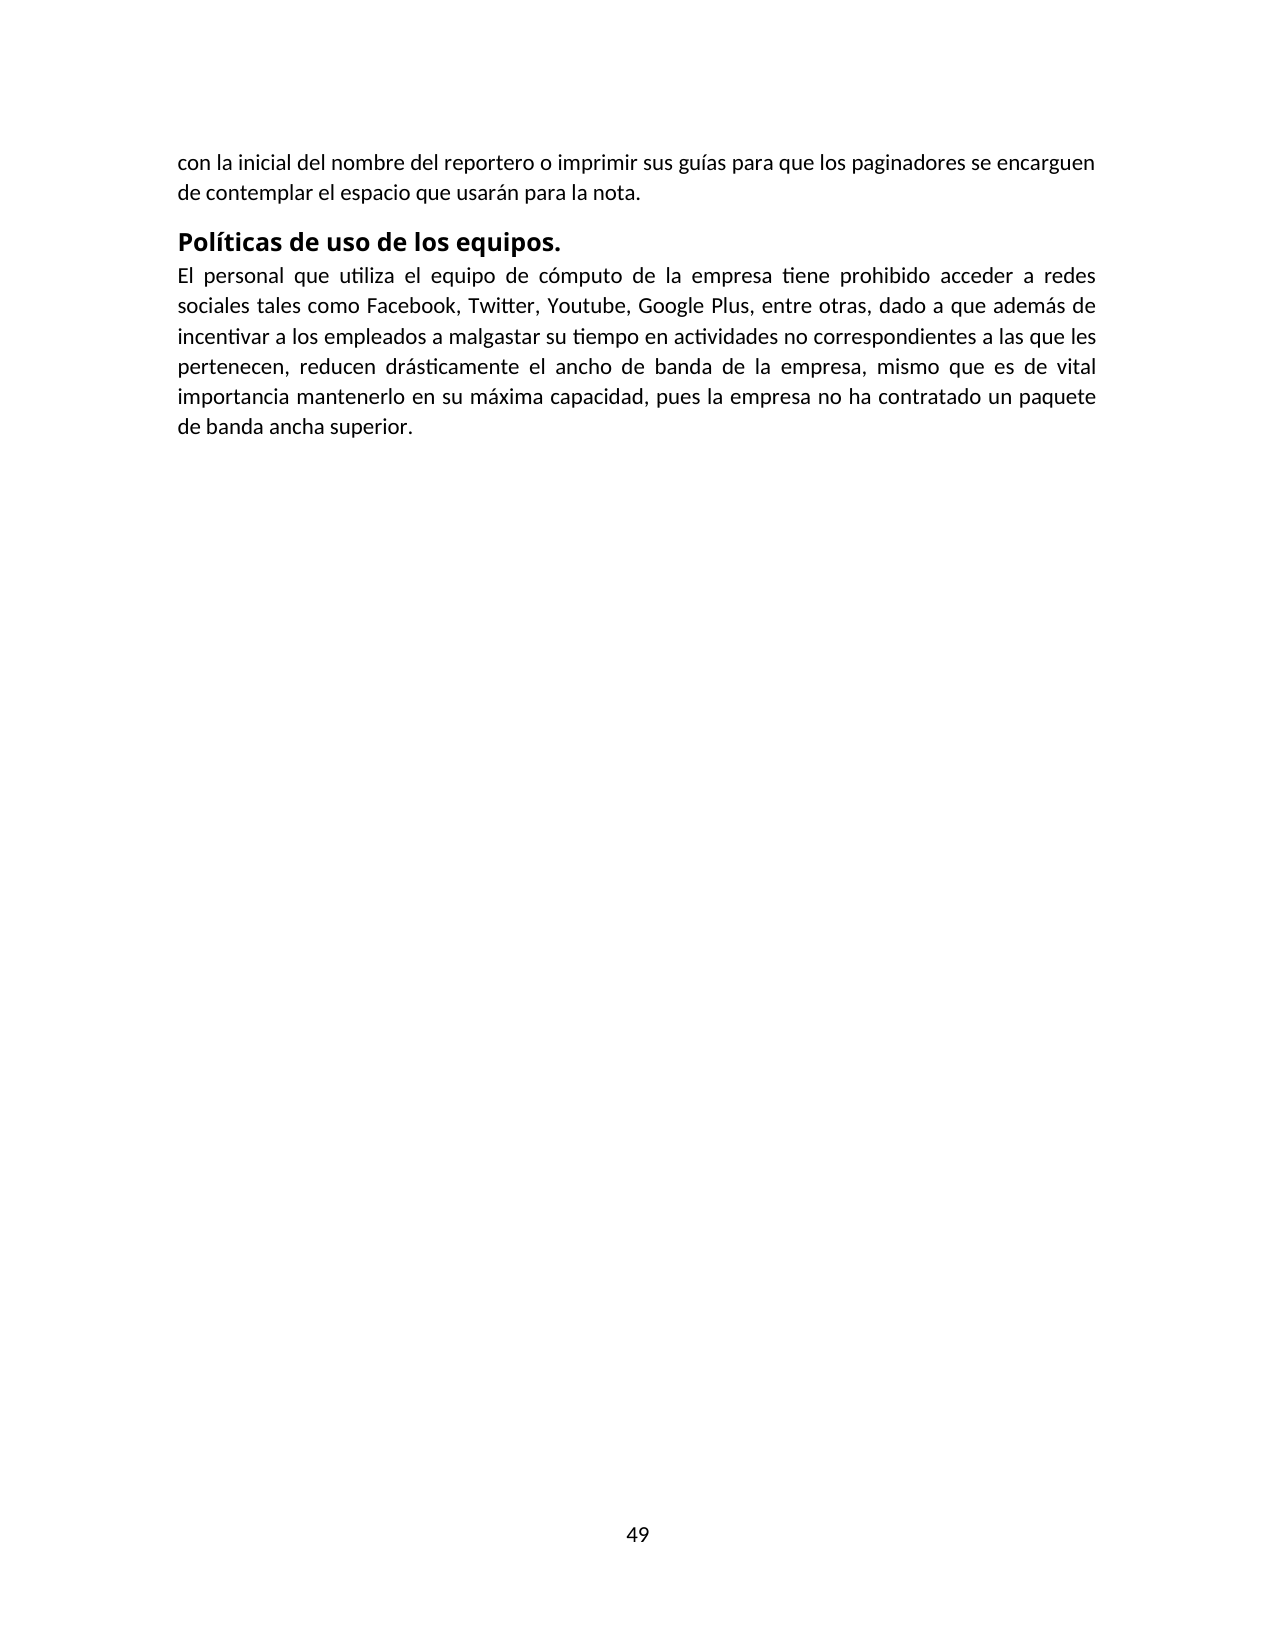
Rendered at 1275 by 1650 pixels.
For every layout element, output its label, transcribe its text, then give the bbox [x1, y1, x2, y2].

subtitle Políticas de uso de los equipos. [177, 225, 1098, 259]
text El personal que utiliza el equipo de cómputo de la empresa tiene prohibido acceder a redes sociales tales como Facebook, Twitter, Youtube, Google Plus, entre otras, dado a que además de incentivar a los empleados a malgastar su tiempo en actividades no correspondientes a las que les pertenecen, reducen drásticamente el ancho de banda de la empresa, mismo que es de vital importancia mantenerlo en su máxima capacidad, pues la empresa no ha contratado un paquete de banda ancha superior. [177, 261, 1098, 441]
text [177, 148, 1098, 206]
